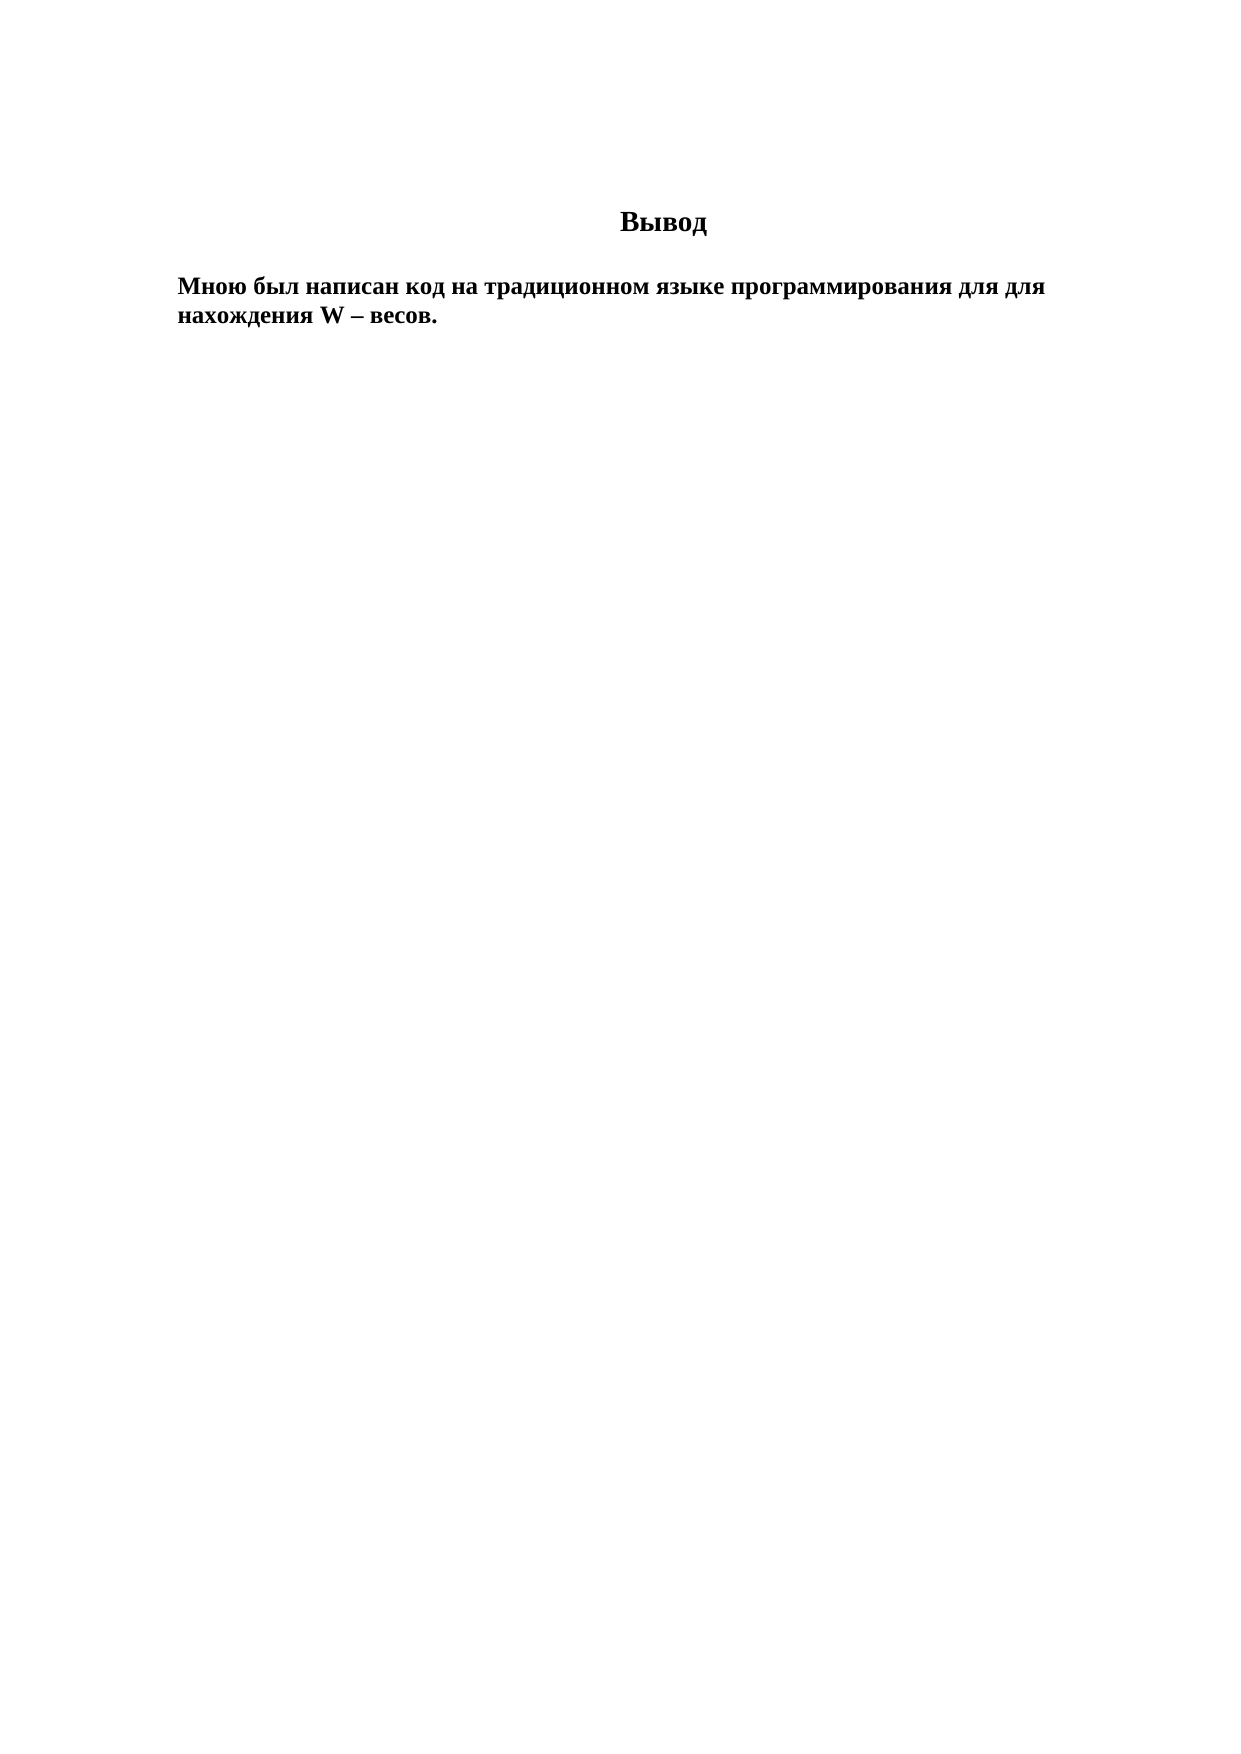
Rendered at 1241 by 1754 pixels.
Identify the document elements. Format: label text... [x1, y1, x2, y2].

text Вывод [546, 204, 1152, 238]
text Мною был написан код на традиционном языке программирования для для нахождения W – весов. [177, 271, 1152, 329]
